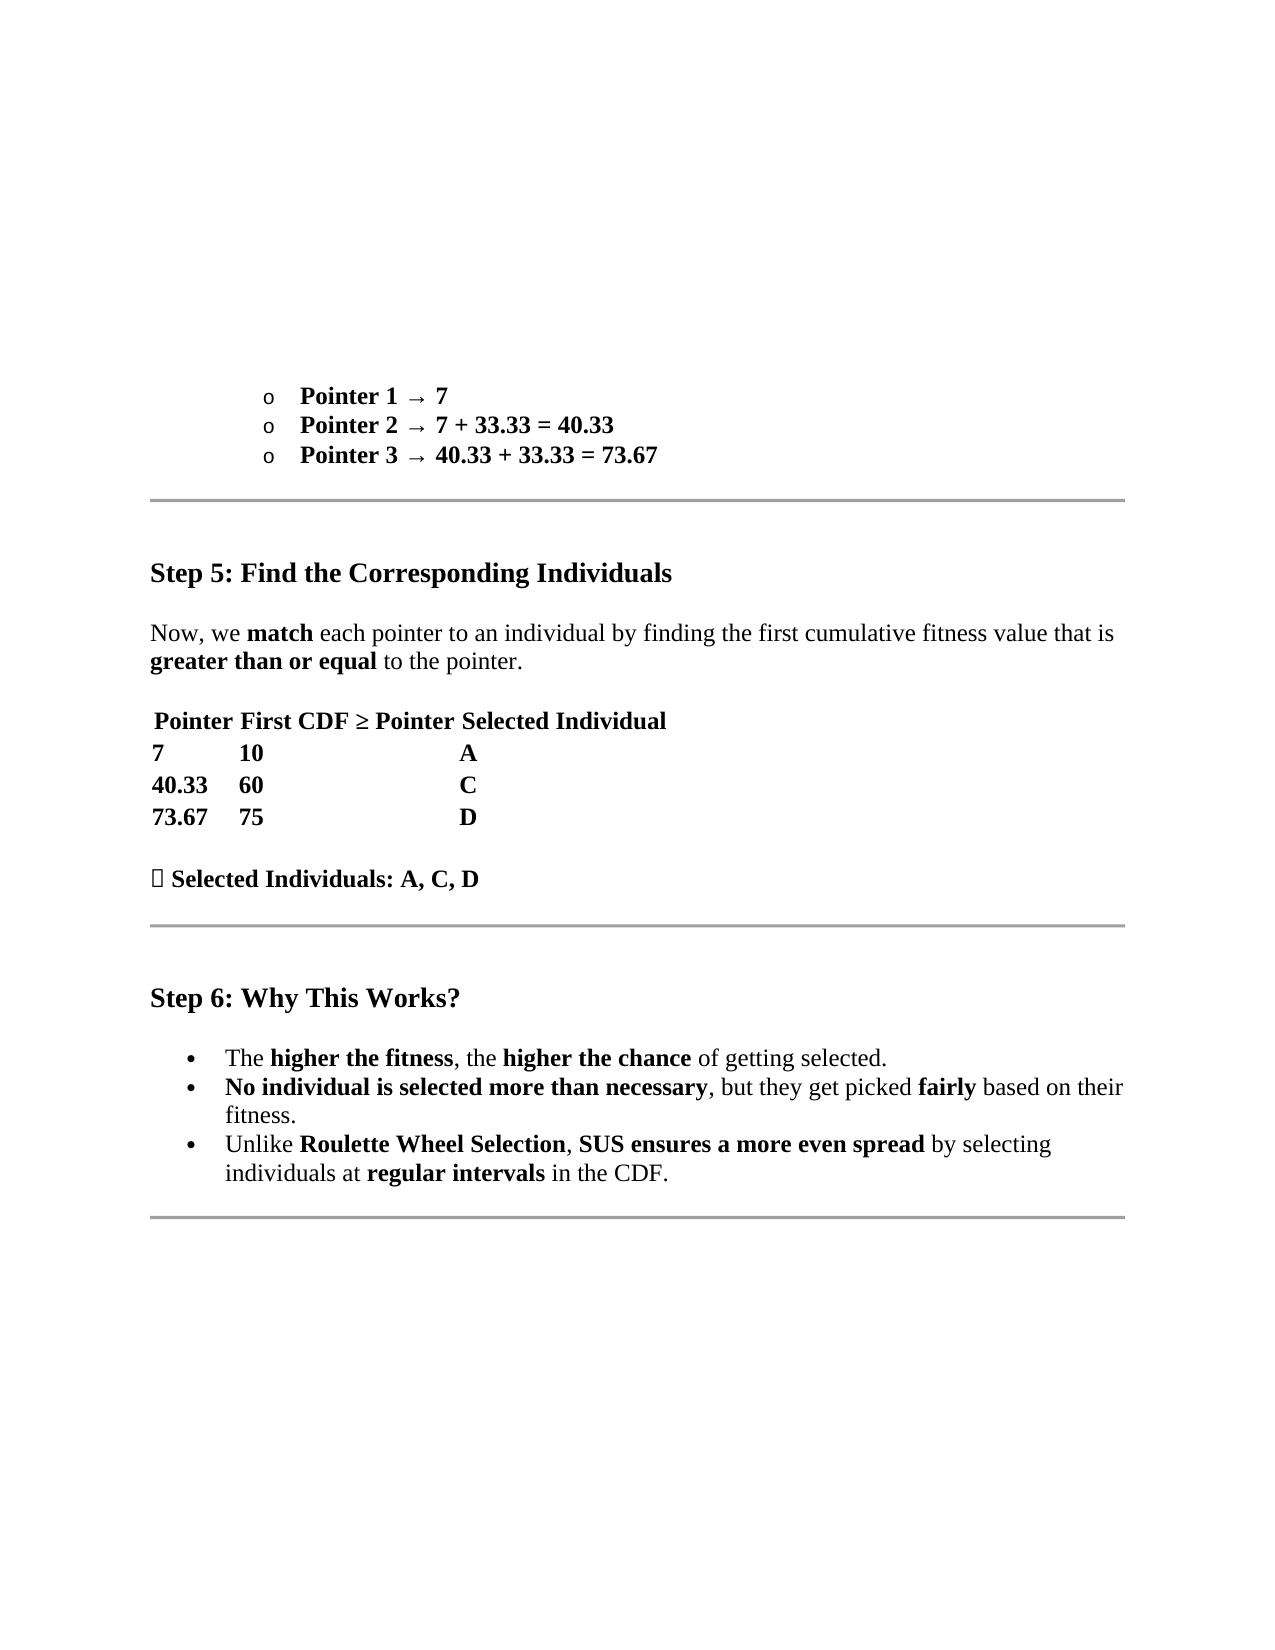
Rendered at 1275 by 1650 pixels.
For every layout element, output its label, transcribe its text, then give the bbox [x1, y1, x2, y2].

list The higher the fitness, the higher the chance of getting selected. [187, 1043, 1125, 1072]
table_cell A [458, 736, 670, 768]
list No individual is selected more than necessary, but they get picked fairly based on their fitness. [187, 1072, 1125, 1129]
table_cell C [458, 768, 670, 800]
table_cell D [458, 800, 670, 832]
list Unlike Roulette Wheel Selection, SUS ensures a more even spread by selecting individuals at regular intervals in the CDF. [187, 1129, 1125, 1187]
list Pointer 3 → 40.33 + 33.33 = 73.67 [262, 440, 1125, 470]
table_cell 75 [237, 800, 458, 832]
text Now, we match each pointer to an individual by finding the first cumulative fitness value that is greater than or equal to the pointer. [150, 618, 1125, 675]
table_cell 7 [150, 736, 237, 768]
list Pointer 2 → 7 + 33.33 = 40.33 [262, 411, 1125, 440]
table_header Pointer [150, 704, 237, 736]
table_cell 60 [237, 768, 458, 800]
text ✅ Selected Individuals: A, C, D [150, 861, 1125, 895]
table_cell 40.33 [150, 768, 237, 800]
table_cell 10 [237, 736, 458, 768]
table_header First CDF ≥ Pointer [237, 704, 458, 736]
list Pointer 1 → 7 [262, 381, 1125, 411]
text Step 6: Why This Works? [150, 981, 1125, 1014]
table_cell 73.67 [150, 800, 237, 832]
table_header Selected Individual [458, 704, 670, 736]
text Step 5: Find the Corresponding Individuals [150, 556, 1125, 588]
